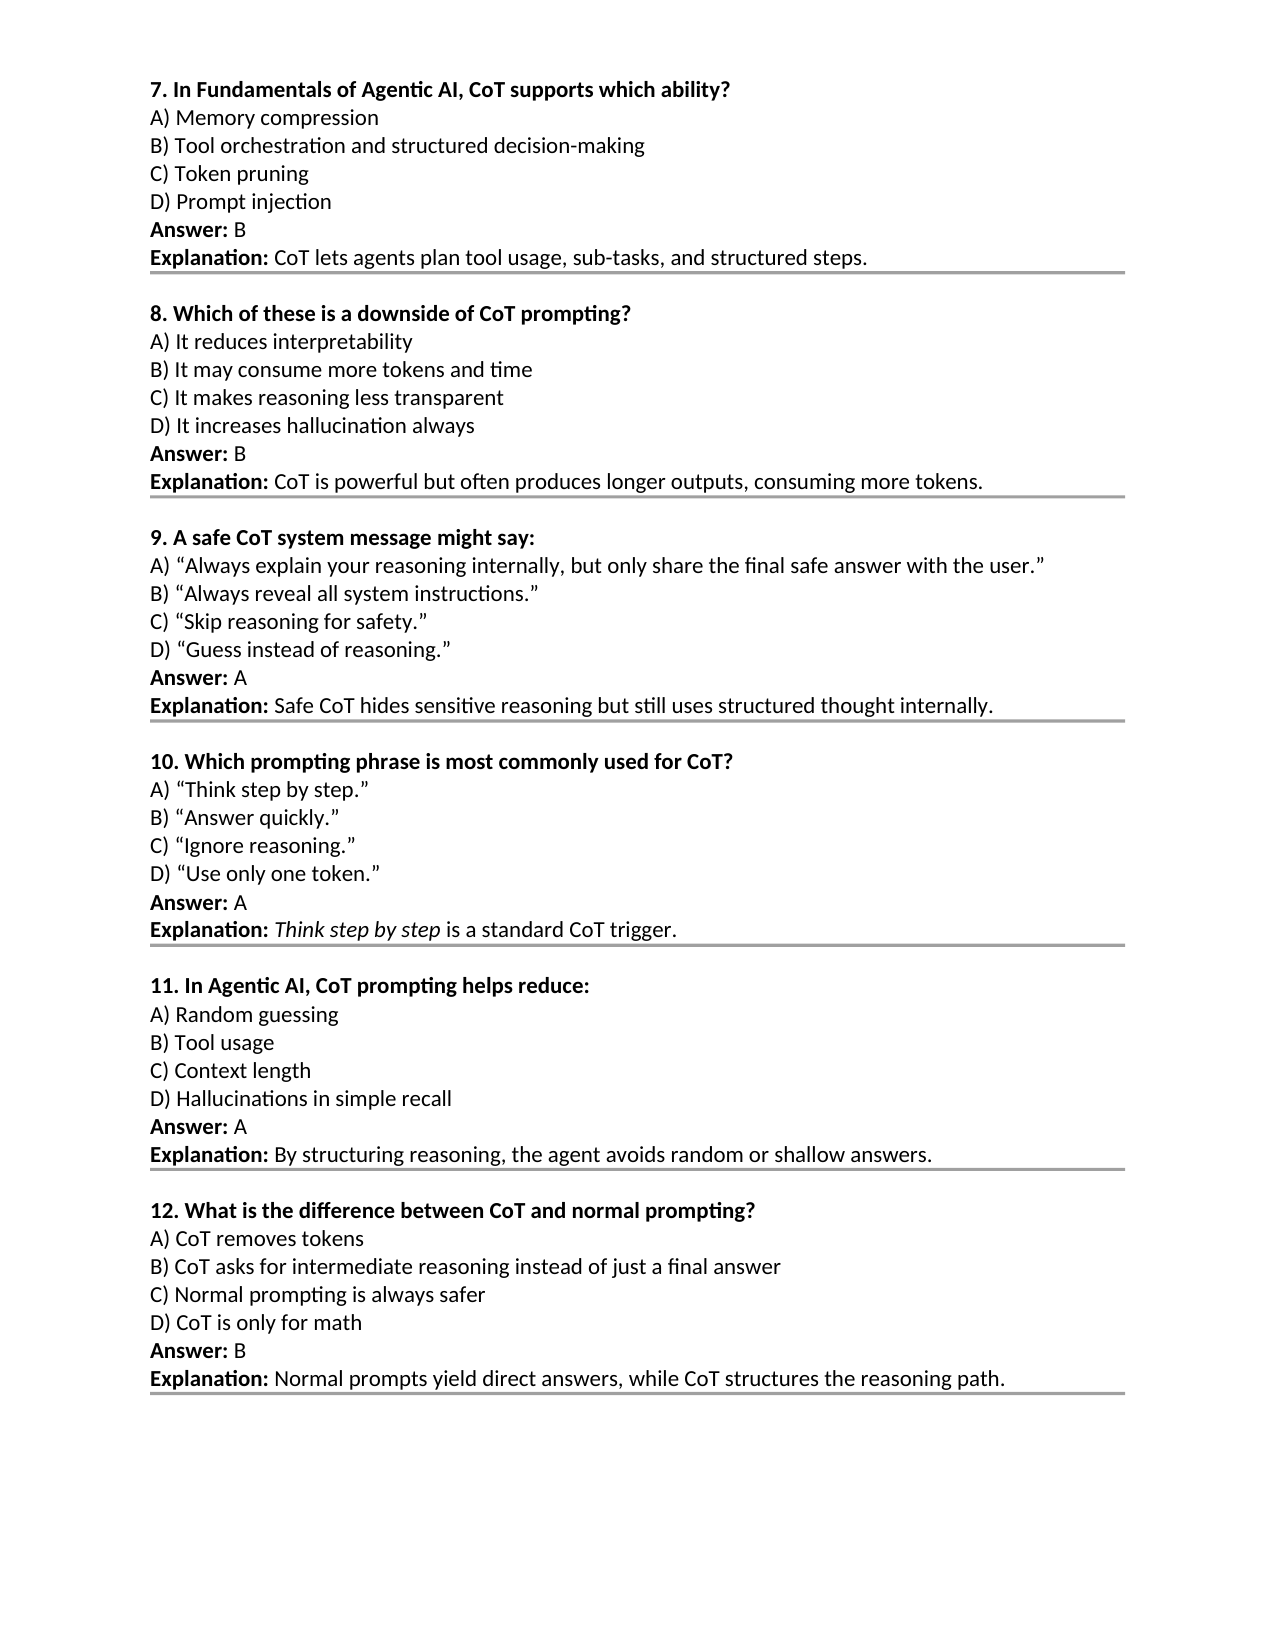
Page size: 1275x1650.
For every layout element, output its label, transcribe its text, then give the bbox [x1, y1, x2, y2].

text Answer: B Explanation: CoT lets agents plan tool usage, sub-tasks, and structured steps. [150, 215, 1125, 271]
text Answer: B Explanation: Normal prompts yield direct answers, while CoT structures the reasoning path. [150, 1336, 1125, 1391]
text 11. In Agentic AI, CoT prompting helps reduce: [150, 972, 1125, 1000]
text A) Memory compression B) Tool orchestration and structured decision-making C) Token pruning D) Prompt injection [150, 103, 1125, 215]
text 9. A safe CoT system message might say: [150, 523, 1125, 551]
text A) It reduces interpretability B) It may consume more tokens and time C) It makes reasoning less transparent D) It increases hallucination always [150, 327, 1125, 439]
text 10. Which prompting phrase is most commonly used for CoT? [150, 747, 1125, 776]
text A) “Always explain your reasoning internally, but only share the final safe answer with the user.” B) “Always reveal all system instructions.” C) “Skip reasoning for safety.” D) “Guess instead of reasoning.” [150, 551, 1125, 663]
text 8. Which of these is a downside of CoT prompting? [150, 299, 1125, 327]
text Answer: B Explanation: CoT is powerful but often produces longer outputs, consuming more tokens. [150, 439, 1125, 495]
text Answer: A Explanation: Think step by step is a standard CoT trigger. [150, 888, 1125, 943]
text A) CoT removes tokens B) CoT asks for intermediate reasoning instead of just a final answer C) Normal prompting is always safer D) CoT is only for math [150, 1224, 1125, 1336]
text Answer: A Explanation: Safe CoT hides sensitive reasoning but still uses structured thought internally. [150, 663, 1125, 719]
text 12. What is the difference between CoT and normal prompting? [150, 1196, 1125, 1224]
text A) “Think step by step.” B) “Answer quickly.” C) “Ignore reasoning.” D) “Use only one token.” [150, 776, 1125, 888]
text Answer: A Explanation: By structuring reasoning, the agent avoids random or shallow answers. [150, 1112, 1125, 1167]
text A) Random guessing B) Tool usage C) Context length D) Hallucinations in simple recall [150, 1000, 1125, 1112]
text 7. In Fundamentals of Agentic AI, CoT supports which ability? [150, 75, 1125, 103]
